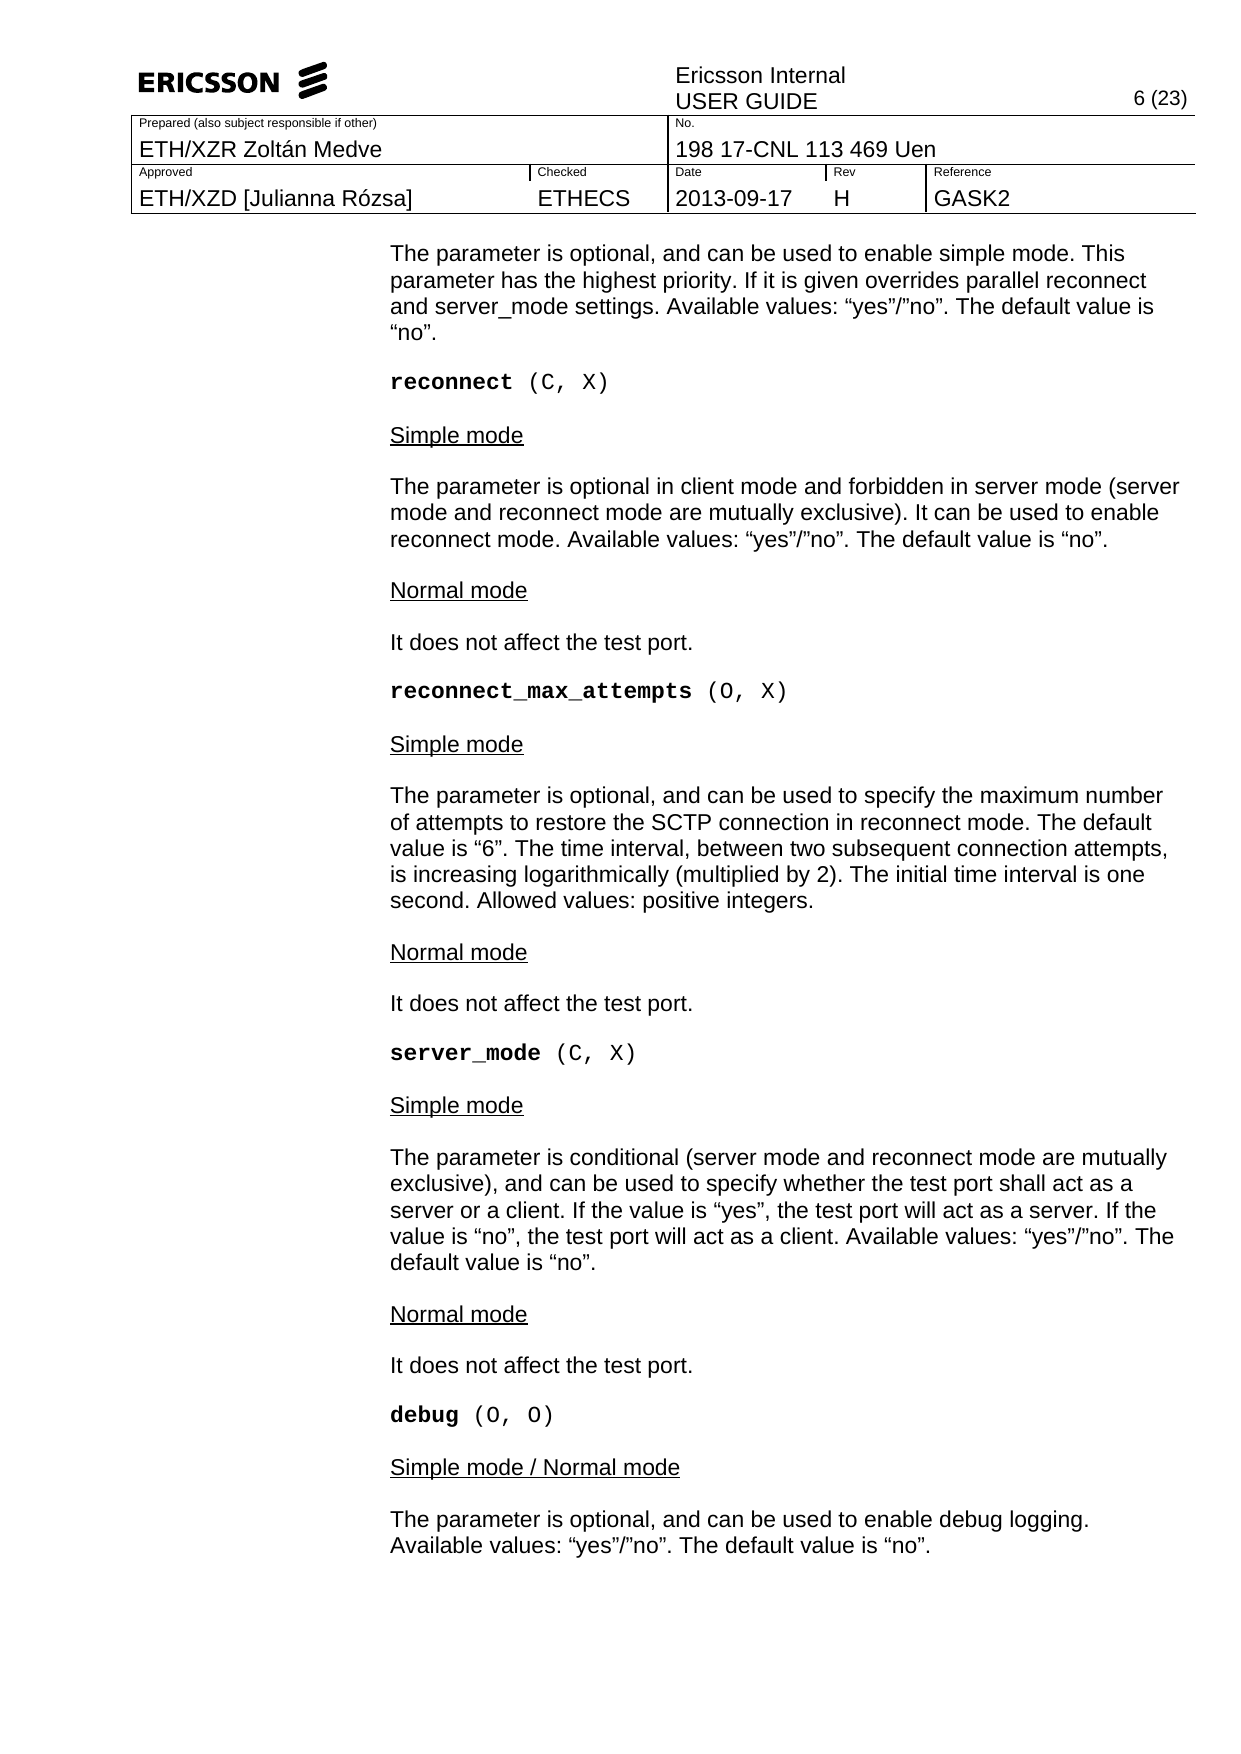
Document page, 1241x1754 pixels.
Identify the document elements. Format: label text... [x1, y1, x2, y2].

text server_mode (C, X) [389, 1042, 1181, 1067]
text Normal mode [390, 577, 1181, 603]
text The parameter is optional, and can be used to enable debug logging. Available values: “yes”/”no”. The default value is “no”. [390, 1506, 1181, 1558]
text It does not affect the test port. [390, 628, 1181, 655]
text Simple mode [389, 422, 1181, 448]
text Simple mode [389, 731, 1181, 757]
text debug (O, O) [390, 1403, 1181, 1429]
text It does not affect the test port. [390, 1352, 1181, 1378]
text It does not affect the test port. [390, 990, 1181, 1017]
text The parameter is conditional (server mode and reconnect mode are mutually exclusive), and can be used to specify whether the test port shall act as a server or a client. If the value is “yes”, the test port will act as a server. If the value is “no”, the test port will act as a client. Available values: “yes”/”no”. The default value is “no”. [390, 1144, 1181, 1276]
text reconnect (C, X) [389, 371, 1181, 397]
text Simple mode / mode [390, 1454, 1181, 1481]
text Normal mode [390, 1301, 1181, 1327]
text The parameter is optional, and can be used to specify the maximum number of attempts to restore the SCTP connection in reconnect mode. The default value is “6”. The time interval, between two subsequent connection attempts, is increasing logarithmically (multiplied by 2). The initial time interval is one second. Allowed values: positive integers. [390, 782, 1181, 914]
text The parameter is optional in client mode and forbidden in server mode (server mode and reconnect mode are mutually exclusive). It can be used to enable reconnect mode. Available values: “yes”/”no”. The default value is “no”. [390, 473, 1181, 552]
text Normal mode [390, 939, 1181, 965]
text Simple mode [389, 1092, 1181, 1119]
text reconnect_max_attempts (O, X) [389, 680, 1181, 706]
text The parameter is optional, and can be used to enable simple mode. This parameter has the highest priority. If it is given overrides parallel reconnect and server_mode settings. Available values: “yes”/”no”. The default value is “no”. [390, 240, 1181, 346]
